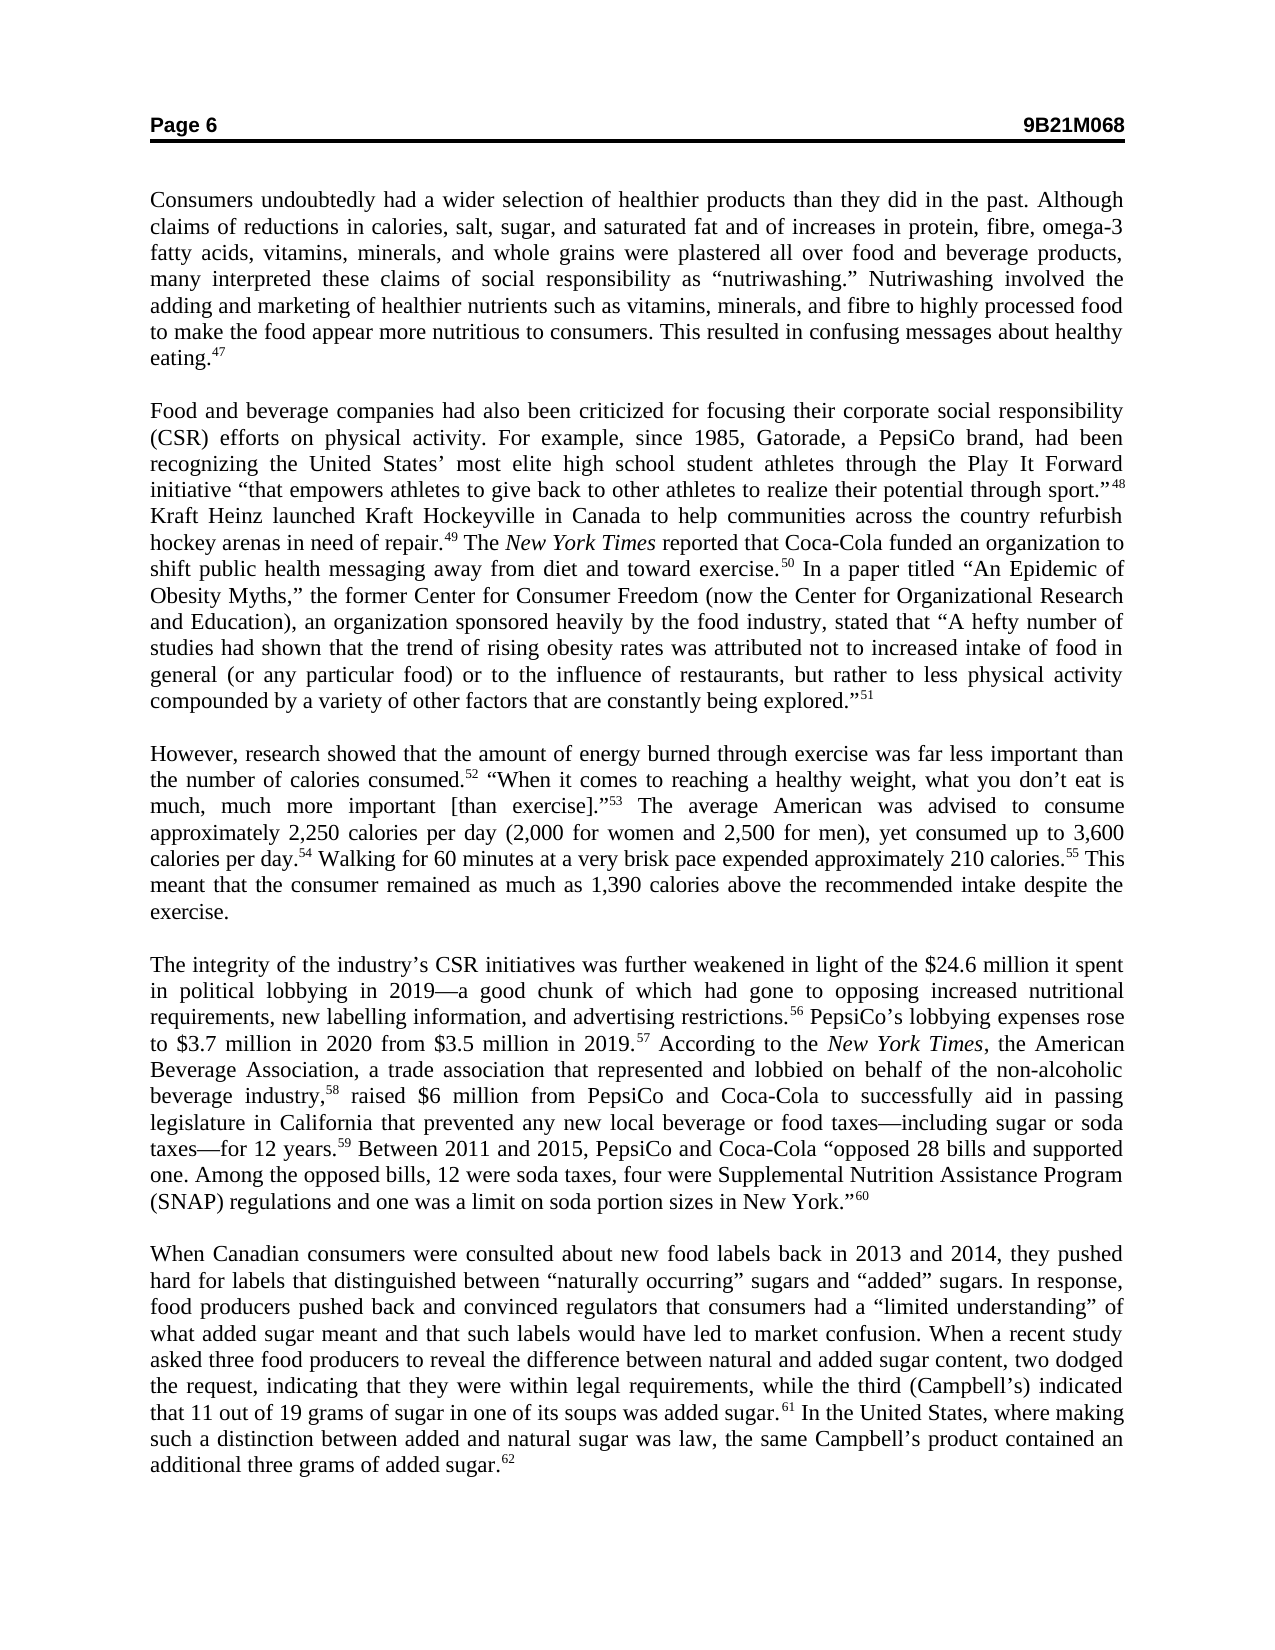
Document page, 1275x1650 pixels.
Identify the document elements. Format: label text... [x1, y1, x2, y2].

text Consumers undoubtedly had a wider selection of healthier products than they did in the past. Although claims of reductions in calories, salt, sugar, and saturated fat and of increases in protein, fibre, omega-3 fatty acids, vitamins, minerals, and whole grains were plastered all over food and beverage products, many interpreted these claims of social responsibility as “nutriwashing.” Nutriwashing involved the adding and marketing of healthier nutrients such as vitamins, minerals, and fibre to highly processed food to make the food appear more nutritious to consumers. This resulted in confusing messages about healthy eating. [150, 186, 1125, 371]
text The integrity of the industry’s CSR initiatives was further weakened in light of the $24.6 million it spent in political lobbying in 2019—a good chunk of which had gone to opposing increased nutritional requirements, new labelling information, and advertising restrictions. PepsiCo’s lobbying expenses rose to $3.7 million in 2020 from $3.5 million in 2019. According to the New York Times, the American Beverage Association, a trade association that represented and lobbied on behalf of the non-alcoholic beverage industry, raised $6 million from PepsiCo and Coca-Cola to successfully aid in passing legislature in California that prevented any new local beverage or food taxes—including sugar or soda taxes—for 12 years. Between 2011 and 2015, PepsiCo and Coca-Cola “opposed 28 bills and supported one. Among the opposed bills, 12 were soda taxes, four were Supplemental Nutrition Assistance Program (SNAP) regulations and one was a limit on soda portion sizes in New York.” [150, 951, 1125, 1214]
text When Canadian consumers were consulted about new food labels back in 2013 and 2014, they pushed hard for labels that distinguished between “naturally occurring” sugars and “added” sugars. In response, food producers pushed back and convinced regulators that consumers had a “limited understanding” of what added sugar meant and that such labels would have led to market confusion. When a recent study asked three food producers to reveal the difference between natural and added sugar content, two dodged the request, indicating that they were within legal requirements, while the third (Campbell’s) indicated that 11 out of 19 grams of sugar in one of its soups was added sugar. In the United States, where making such a distinction between added and natural sugar was law, the same Campbell’s product contained an additional three grams of added sugar. [150, 1241, 1125, 1478]
text Food and beverage companies had also been criticized for focusing their corporate social responsibility (CSR) efforts on physical activity. For example, since 1985, Gatorade, a PepsiCo brand, had been recognizing the United States’ most elite high school student athletes through the Play It Forward initiative “that empowers athletes to give back to other athletes to realize their potential through sport.” Kraft Heinz launched Kraft Hockeyville in Canada to help communities across the country refurbish hockey arenas in need of repair. The New York Times reported that Coca-Cola funded an organization to shift public health messaging away from diet and toward exercise. In a paper titled “An Epidemic of Obesity Myths,” the former Center for Consumer Freedom (now the Center for Organizational Research and Education), an organization sponsored heavily by the food industry, stated that “A hefty number of studies had shown that the trend of rising obesity rates was attributed not to increased intake of food in general (or any particular food) or to the influence of restaurants, but rather to less physical activity compounded by a variety of other factors that are constantly being explored.” [150, 397, 1125, 713]
text However, research showed that the amount of energy burned through exercise was far less important than the number of calories consumed. “When it comes to reaching a healthy weight, what you don’t eat is much, much more important [than exercise].” The average American was advised to consume approximately 2,250 calories per day (2,000 for women and 2,500 for men), yet consumed up to 3,600 calories per day. Walking for 60 minutes at a very brisk pace expended approximately 210 calories. This meant that the consumer remained as much as 1,390 calories above the recommended intake despite the exercise. [150, 740, 1125, 924]
